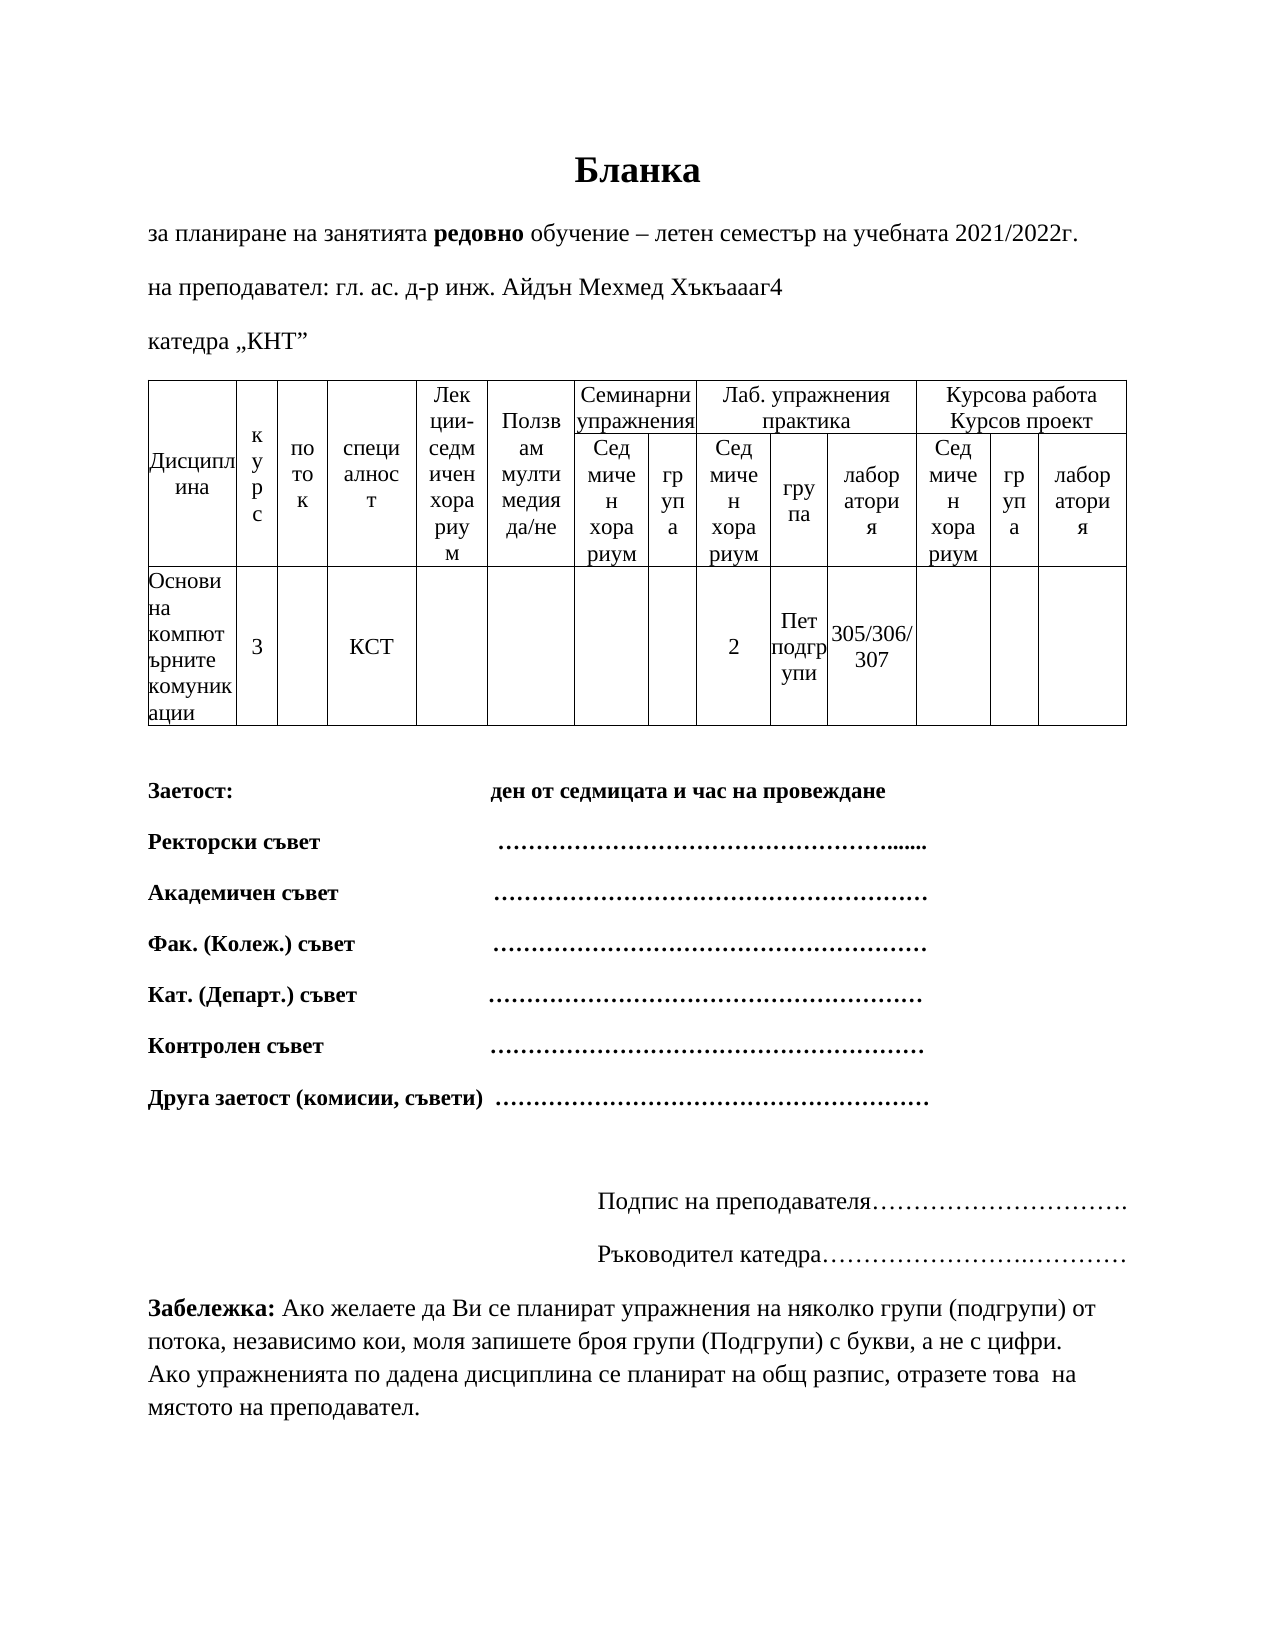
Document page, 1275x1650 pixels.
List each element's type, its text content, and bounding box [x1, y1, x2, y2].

text Подпис на преподавателя…………………………. [148, 1186, 1127, 1214]
table_cell [1039, 567, 1126, 725]
text Друга заетост (комисии, съвети) ………………………………………………… [148, 1084, 1127, 1110]
text Фак. (Колеж.) съвет ………………………………………………… [148, 931, 1127, 957]
table_cell Седмичен хорариум [697, 434, 770, 566]
text за планиране на занятията редовно обучение – летен семестър на учебната 2021/2022г. [148, 218, 1127, 247]
table_cell група [991, 434, 1038, 566]
text Академичен съвет ………………………………………………… [148, 879, 1127, 906]
table_cell 305/306/307 [828, 567, 916, 725]
table_cell група [771, 434, 827, 566]
text Бланка [148, 148, 1127, 191]
table_header Дисциплина [149, 381, 236, 566]
table_cell Пет подгрупи [771, 567, 827, 725]
text Ръководител катедра…………………….………… [148, 1239, 1127, 1268]
table_cell [991, 567, 1038, 725]
table_cell Основи на компютърните комуникации [149, 567, 236, 725]
table_cell група [649, 434, 696, 566]
table_cell лаборатория [1039, 434, 1126, 566]
table_header курс [237, 381, 277, 566]
text Заетост: ден от седмицата и час на провеждане [148, 777, 1127, 804]
table_header поток [278, 381, 327, 566]
table_cell КСТ [328, 567, 416, 725]
table_cell Седмичен хорариум [917, 434, 990, 566]
table_header специалност [328, 381, 416, 566]
text катедра „КНТ” [148, 326, 1127, 354]
table_header Семинарни упражнения [575, 381, 696, 433]
table_cell [417, 567, 487, 725]
table_cell лаборатория [828, 434, 916, 566]
text Ректорски съвет ……………………………………………....... [148, 828, 1127, 855]
table_header Лекции- седмичен хорариум [417, 381, 487, 566]
table_cell [649, 567, 696, 725]
text Контролен съвет ………………………………………………… [148, 1033, 1127, 1059]
table_cell [575, 567, 648, 725]
table_cell 2 [697, 567, 770, 725]
text Забележка: Ако желаете да Ви се планират упражнения на няколко групи (подгрупи) от потока, независимо кои, моля запишете броя групи (Подгрупи) с букви, а не с цифри. [148, 1293, 1127, 1355]
table_cell 3 [237, 567, 277, 725]
table_cell [488, 567, 574, 725]
table_header Ползвам мултимедия да/не [488, 381, 574, 566]
text Ако упражненията по дадена дисциплина се планират на общ разпис, отразете това на мястото на преподавател. [148, 1359, 1127, 1421]
text на преподавател: гл. ас. д-р инж. Айдън Мехмед Хъкъaaaг4 [148, 272, 1127, 301]
table_header Курсова работа Курсов проект [917, 381, 1126, 433]
table_cell Седмичен хорариум [575, 434, 648, 566]
table_cell [917, 567, 990, 725]
text Кат. (Департ.) съвет ………………………………………………… [148, 982, 1127, 1008]
table_header Лаб. упражнения практика [697, 381, 916, 433]
table_cell [278, 567, 327, 725]
